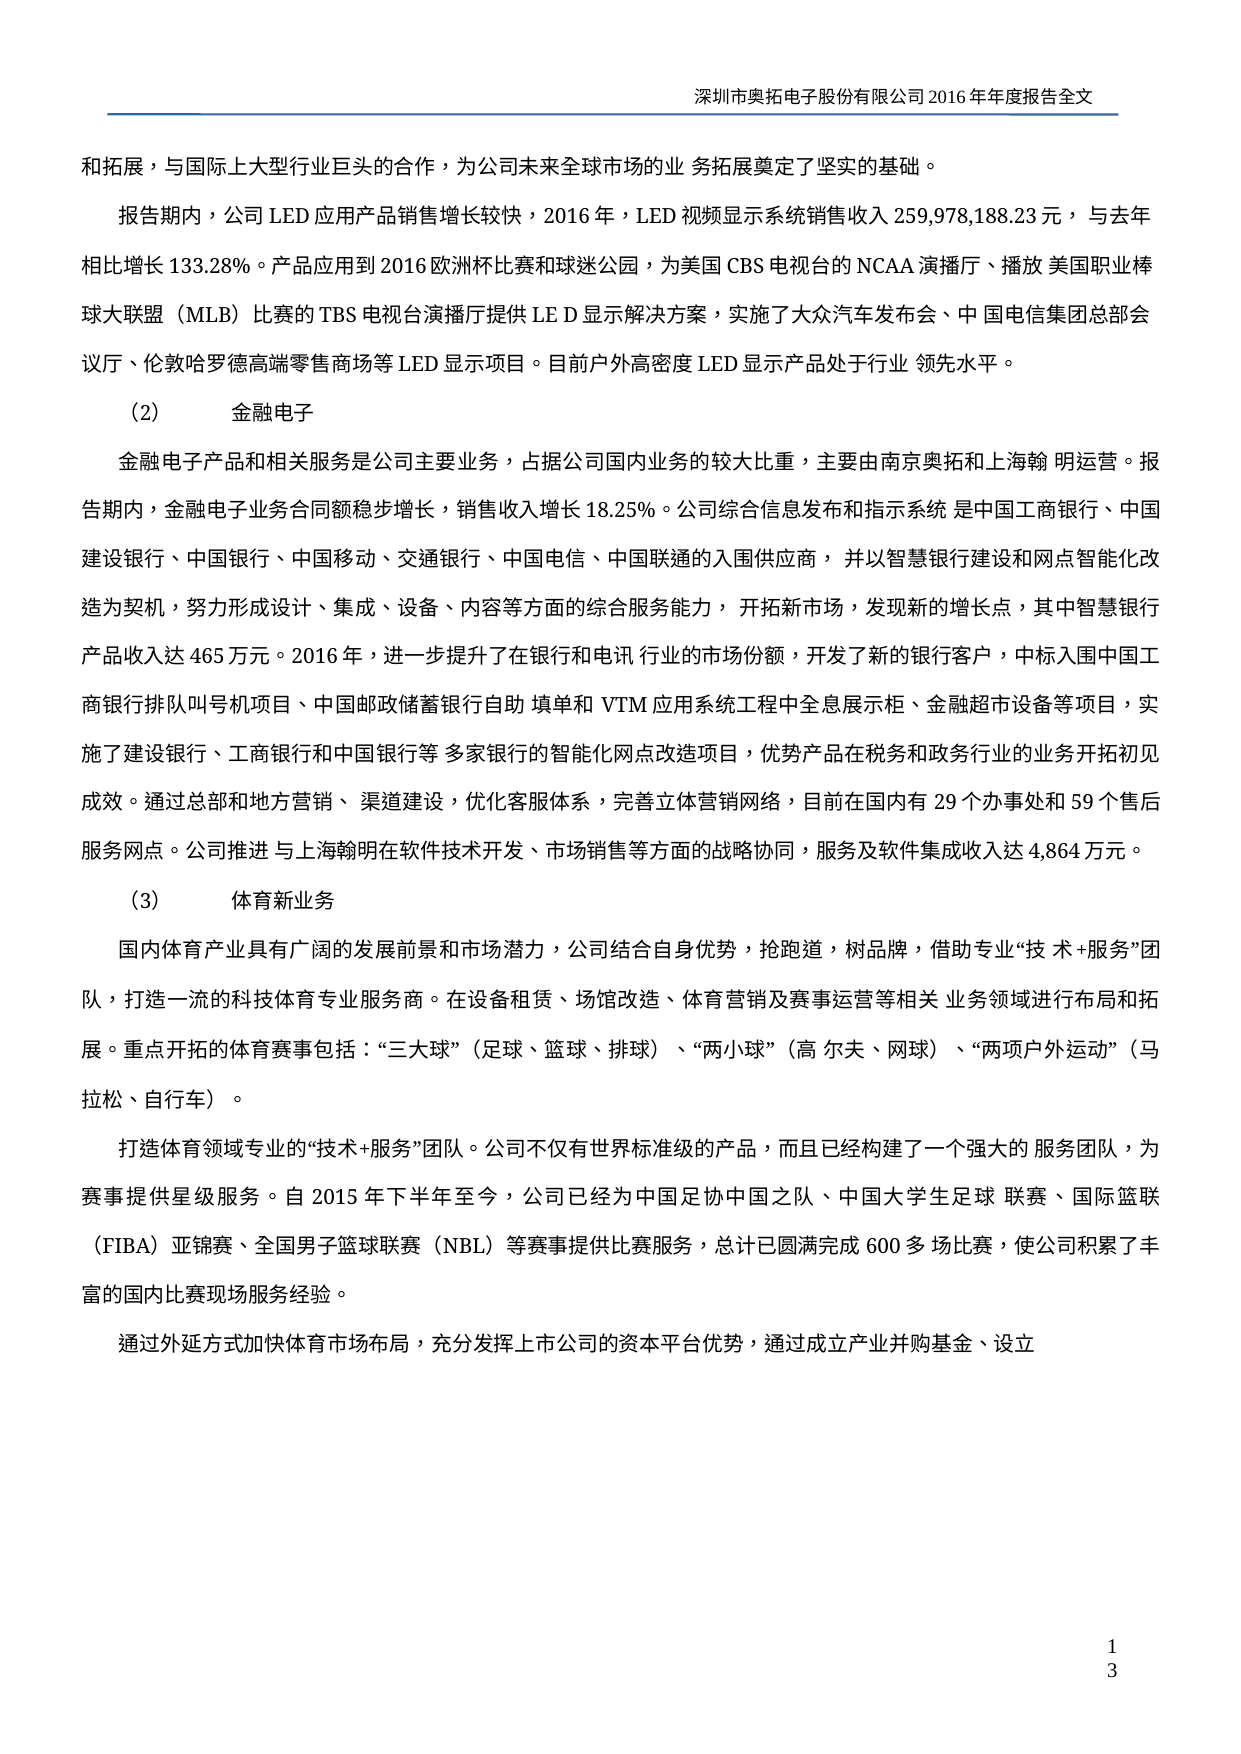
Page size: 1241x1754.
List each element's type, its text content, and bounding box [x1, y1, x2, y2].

text 金融电子产品和相关服务是公司主要业务，占据公司国内业务的较大比重，主要由南京奥拓和上海翰 明运营。报告期内，金融电子业务合同额稳步增长，销售收入增长18.25%。公司综合信息发布和指示系统 是中国工商银行、中国建设银行、中国银行、中国移动、交通银行、中国电信、中国联通的入围供应商， 并以智慧银行建设和网点智能化改造为契机，努力形成设计、集成、设备、内容等方面的综合服务能力， 开拓新市场，发现新的增长点，其中智慧银行产品收入达465万元。2016年，进一步提升了在银行和电讯 行业的市场份额，开发了新的银行客户，中标入围中国工商银行排队叫号机项目、中国邮政储蓄银行自助 填单和VTM应用系统工程中全息展示柜、金融超市设备等项目，实施了建设银行、工商银行和中国银行等 多家银行的智能化网点改造项目，优势产品在税务和政务行业的业务开拓初见成效。通过总部和地方营销、 渠道建设，优化客服体系，完善立体营销网络，目前在国内有29个办事处和59个售后服务网点。公司推进 与上海翰明在软件技术开发、市场销售等方面的战略协同，服务及软件集成收入达4,864万元。 [81, 430, 1161, 868]
text 打造体育领域专业的“技术+服务”团队。公司不仅有世界标准级的产品，而且已经构建了一个强大的 服务团队，为赛事提供星级服务。自2015年下半年至今，公司已经为中国足协中国之队、中国大学生足球 联赛、国际篮联（FIBA）亚锦赛、全国男子篮球联赛（NBL）等赛事提供比赛服务，总计已圆满完成600多 场比赛，使公司积累了丰富的国内比赛现场服务经验。 [81, 1117, 1161, 1312]
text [81, 135, 1161, 184]
text （3） 体育新业务 [81, 868, 1161, 918]
text 国内体育产业具有广阔的发展前景和市场潜力，公司结合自身优势，抢跑道，树品牌，借助专业“技 术+服务”团队，打造一流的科技体育专业服务商。在设备租赁、场馆改造、体育营销及赛事运营等相关 业务领域进行布局和拓展。重点开拓的体育赛事包括：“三大球”（足球、篮球、排球）、“两小球”（高 尔夫、网球）、“两项户外运动”（马拉松、自行车）。 [81, 918, 1161, 1117]
text 报告期内，公司LED应用产品销售增长较快，2016年，LED视频显示系统销售收入259,978,188.23元， 与去年相比增长133.28%。产品应用到2016欧洲杯比赛和球迷公园，为美国CBS电视台的NCAA演播厅、播放 美国职业棒球大联盟（MLB）比赛的TBS电视台演播厅提供LE D显示解决方案，实施了大众汽车发布会、中 国电信集团总部会议厅、伦敦哈罗德高端零售商场等LED显示项目。目前户外高密度LED显示产品处于行业 领先水平。 [81, 184, 1161, 381]
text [81, 1312, 1161, 1361]
text （2） 金融电子 [81, 381, 1161, 430]
